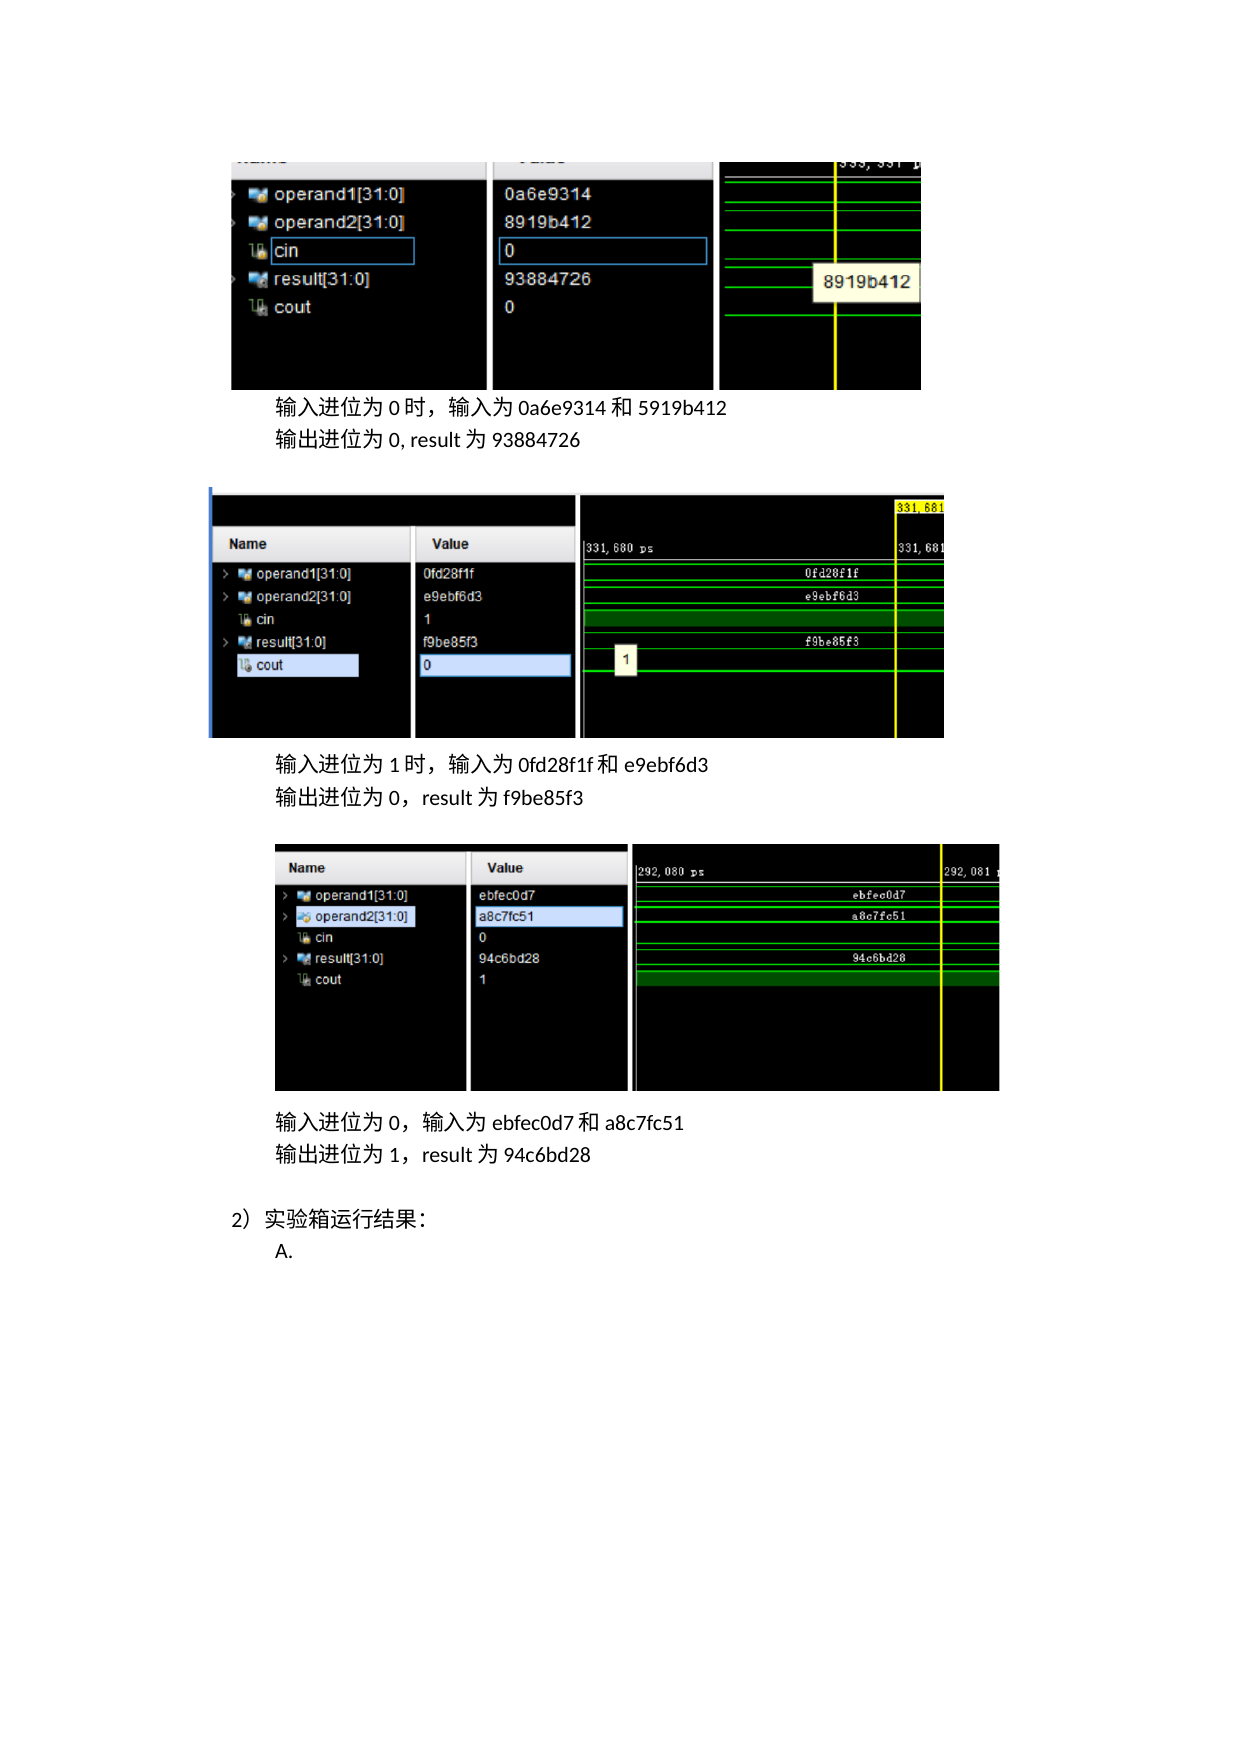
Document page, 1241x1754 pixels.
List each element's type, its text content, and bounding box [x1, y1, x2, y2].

list 输出进位为0，result为f9be85f3 [231, 779, 1053, 812]
list 输入进位为1时，输入为0fd28f1f和e9ebf6d3 [231, 747, 1053, 779]
list A. [231, 1234, 1053, 1267]
list 实验箱运行结果： [231, 1202, 1053, 1234]
picture [231, 162, 921, 390]
list 输出进位为0, result为93884726 [231, 422, 1053, 454]
list 输入进位为0，输入为ebfec0d7和a8c7fc51 [231, 1104, 1053, 1137]
list 输出进位为1，result为94c6bd28 [231, 1137, 1053, 1169]
picture [275, 844, 1000, 1091]
picture [207, 487, 944, 738]
list 输入进位为0时，输入为0a6e9314 和 5919b412 [231, 389, 1053, 422]
